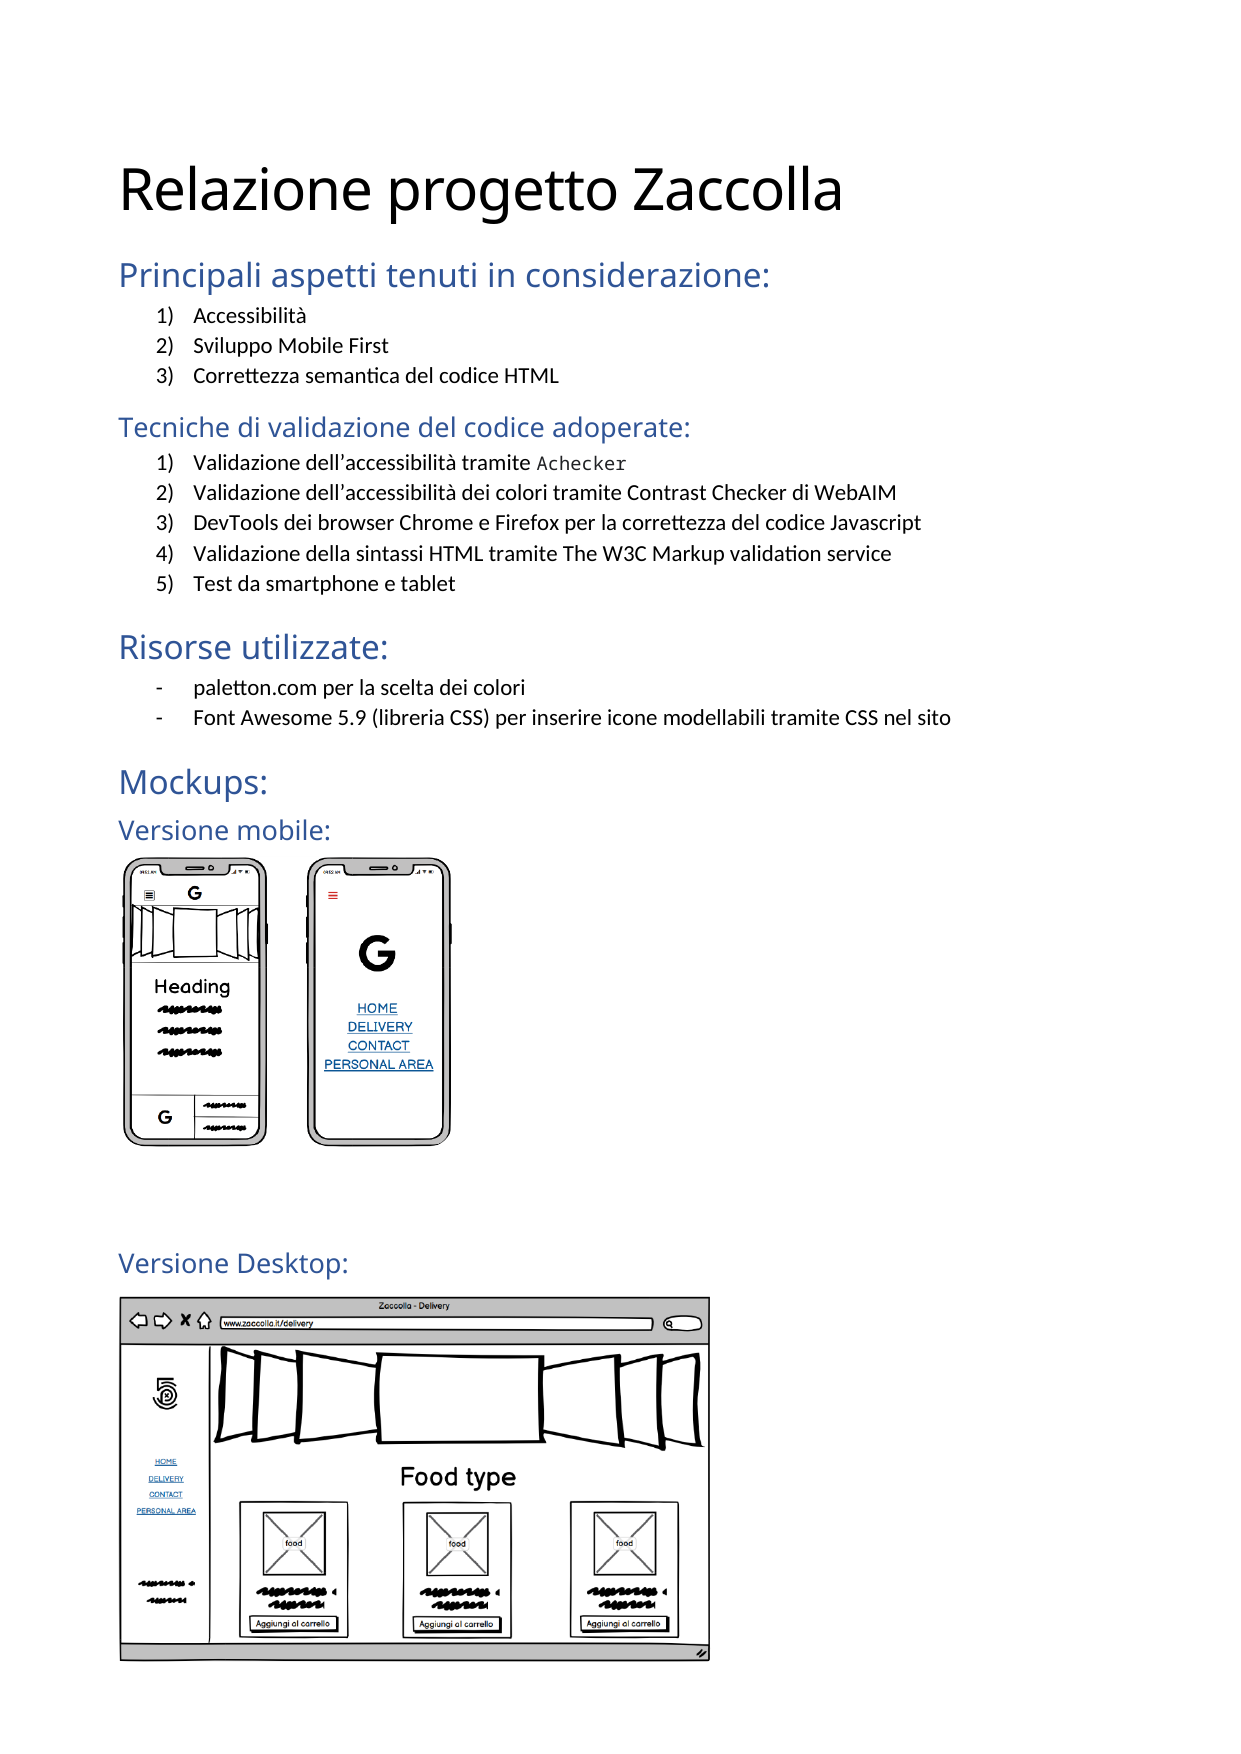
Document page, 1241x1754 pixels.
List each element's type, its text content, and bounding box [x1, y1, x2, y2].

picture [118, 1294, 712, 1664]
list Test da smartphone e tablet [156, 569, 1122, 597]
list Validazione dell’accessibilità tramite Achecker [156, 448, 1122, 476]
title Relazione progetto Zaccolla [118, 148, 1122, 227]
subtitle Risorse utilizzate: [118, 624, 1122, 669]
list Validazione dell’accessibilità dei colori tramite Contrast Checker di WebAIM [156, 478, 1122, 506]
list Validazione della sintassi HTML tramite The W3C Markup validation service [156, 539, 1122, 567]
list paletton.com per la scelta dei colori [156, 673, 1122, 701]
subtitle Principali aspetti tenuti in considerazione: [118, 252, 1122, 297]
subtitle Mockups: [118, 758, 1122, 804]
picture [121, 856, 453, 1147]
subtitle Versione mobile: [118, 812, 1122, 848]
list DevTools dei browser Chrome e Firefox per la correttezza del codice Javascript [156, 508, 1122, 537]
subtitle Tecniche di validazione del codice adoperate: [118, 408, 1122, 445]
list Correttezza semantica del codice HTML [156, 361, 1122, 389]
list Accessibilità [156, 301, 1122, 329]
subtitle Versione Desktop: [118, 856, 1122, 1281]
list Sviluppo Mobile First [156, 331, 1122, 359]
list Font Awesome 5.9 (libreria CSS) per inserire icone modellabili tramite CSS nel sito [156, 703, 1122, 731]
